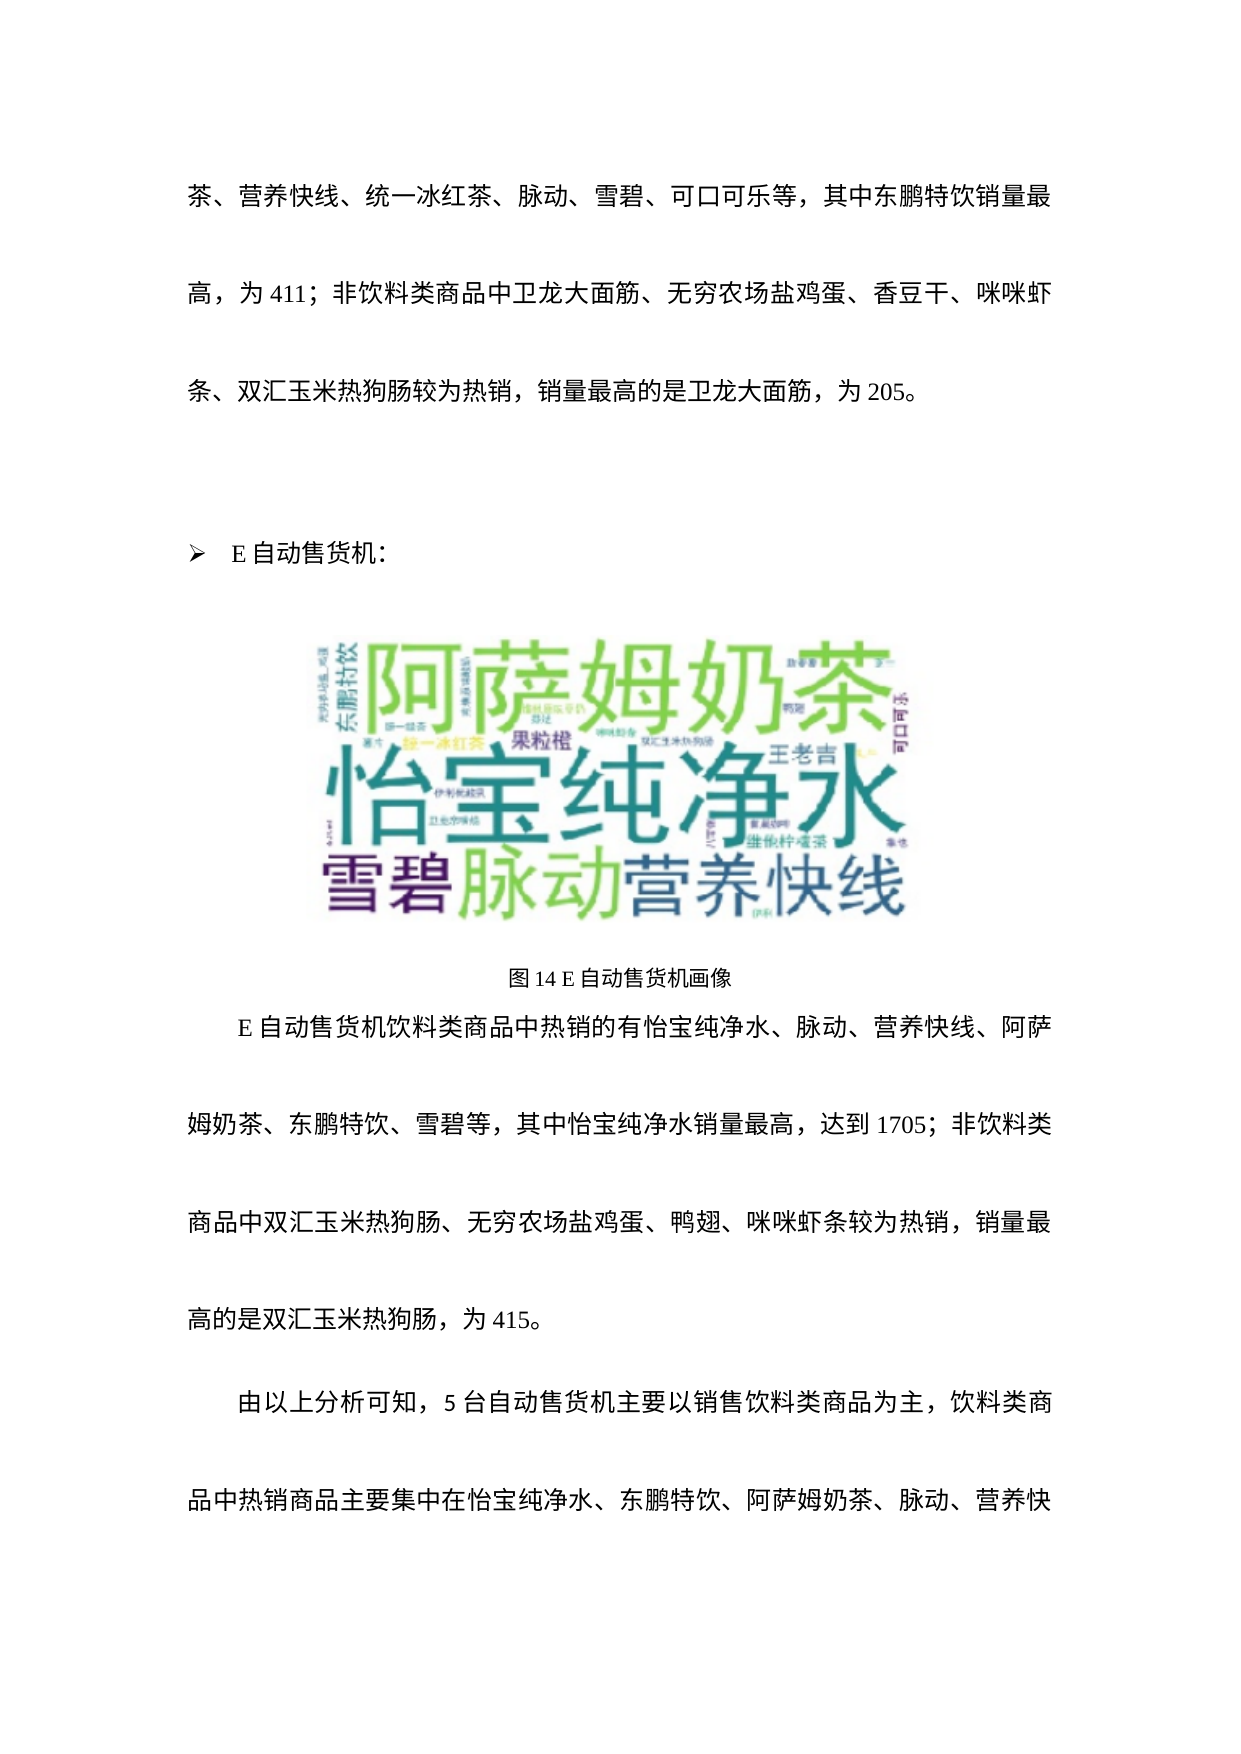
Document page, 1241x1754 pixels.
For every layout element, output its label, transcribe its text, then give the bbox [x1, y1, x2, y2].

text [187, 1368, 1053, 1531]
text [187, 162, 1053, 422]
list E自动售货机： [187, 519, 1053, 584]
text 图14 E自动售货机画像 [187, 960, 1053, 993]
picture [306, 635, 935, 940]
text E自动售货机饮料类商品中热销的有怡宝纯净水、脉动、营养快线、阿萨姆奶茶、东鹏特饮、雪碧等，其中怡宝纯净水销量最高，达到1705；非饮料类商品中双汇玉米热狗肠、无穷农场盐鸡蛋、鸭翅、咪咪虾条较为热销，销量最高的是双汇玉米热狗肠，为415。 [187, 993, 1053, 1350]
